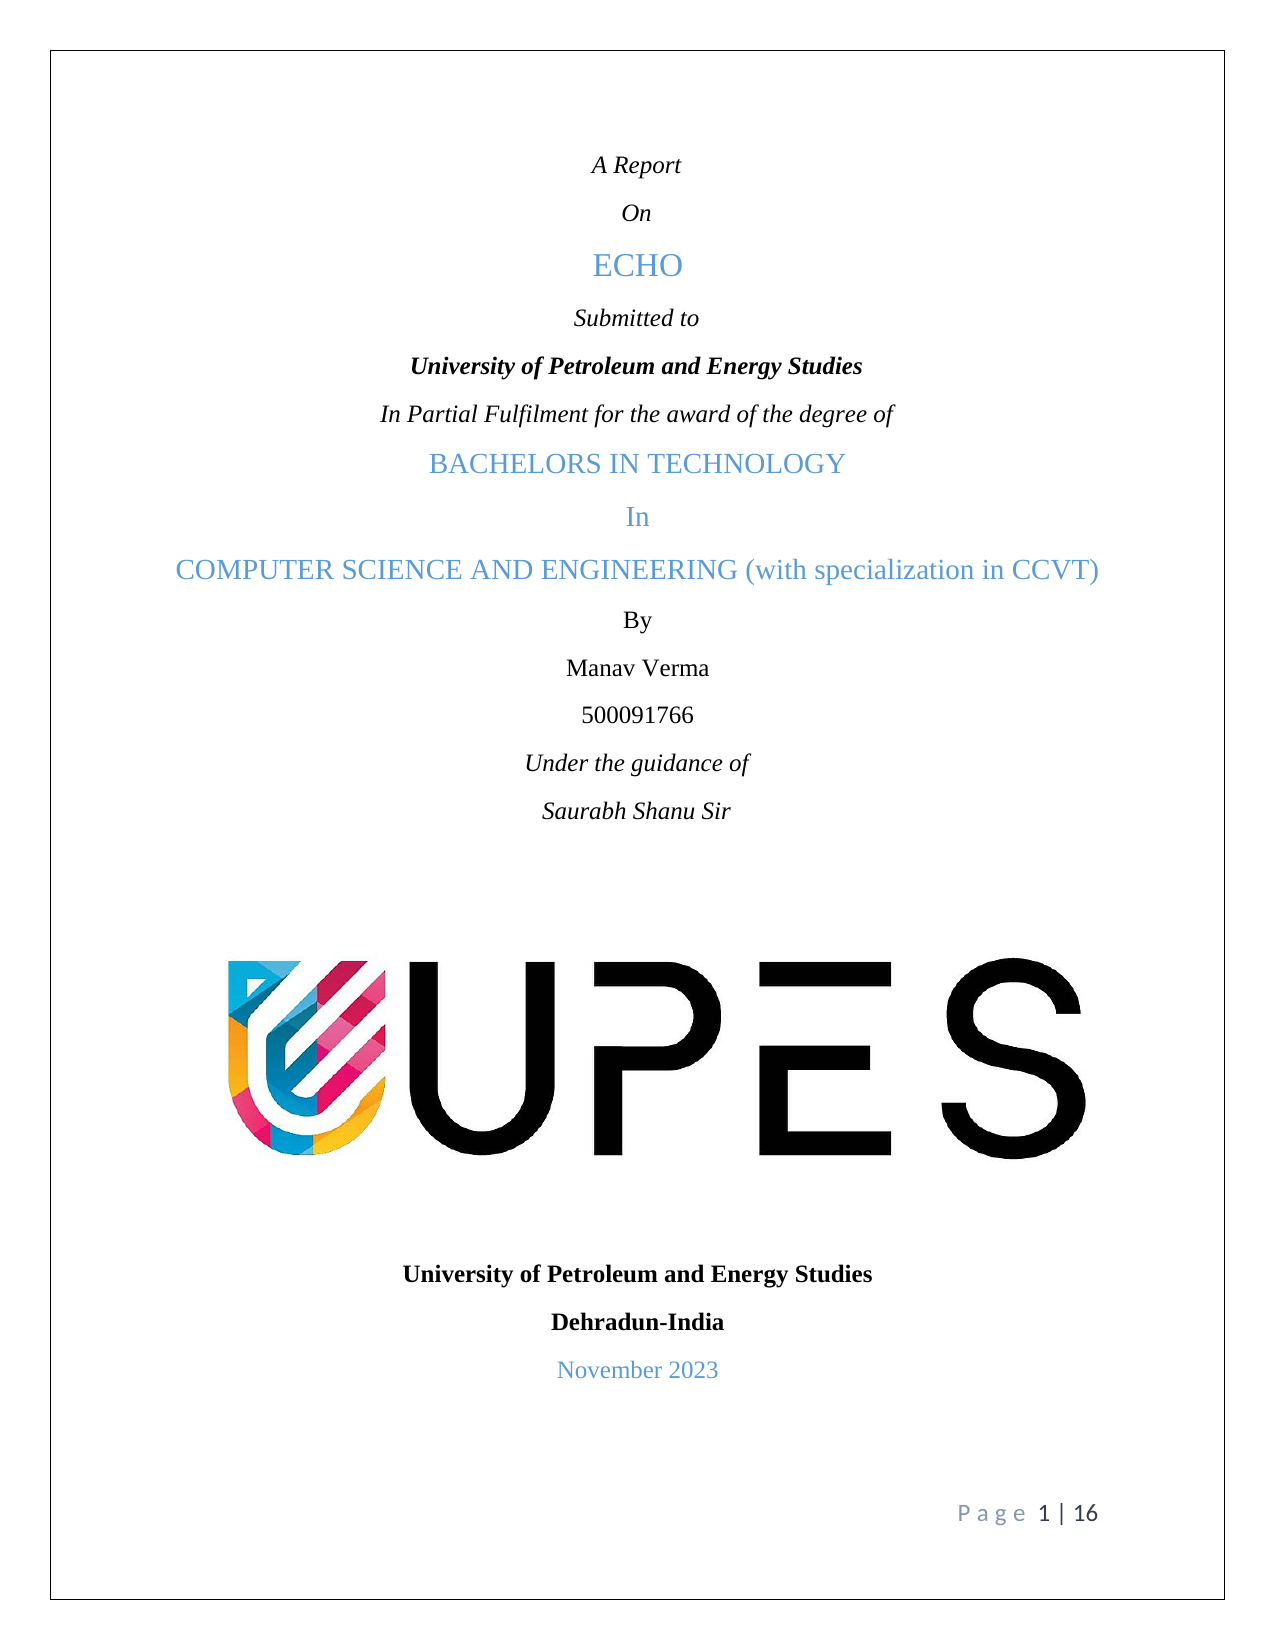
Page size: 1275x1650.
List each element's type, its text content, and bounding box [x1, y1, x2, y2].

text University of Petroleum and Energy Studies [150, 1259, 1125, 1288]
picture [150, 843, 1125, 1241]
text Saurabh Shanu Sir [150, 796, 1125, 824]
text In [150, 499, 1125, 533]
text A Report [150, 150, 1125, 179]
text 500091766 [150, 700, 1125, 729]
text Under the guidance of [150, 748, 1125, 777]
text University of Petroleum and Energy Studies [150, 351, 1125, 380]
text ECHO [150, 245, 1125, 284]
text In Partial Fulfilment for the award of the degree of [150, 399, 1125, 428]
text COMPUTER SCIENCE AND ENGINEERING (with specialization in CCVT) [150, 552, 1125, 586]
text Manav Verma [150, 653, 1125, 681]
text Dehradun-India [150, 1307, 1125, 1336]
text November 2023 [150, 1355, 1125, 1384]
text BACHELORS IN TECHNOLOGY [150, 447, 1125, 480]
text On [150, 198, 1125, 226]
text By [150, 605, 1125, 634]
text Submitted to [150, 303, 1125, 332]
